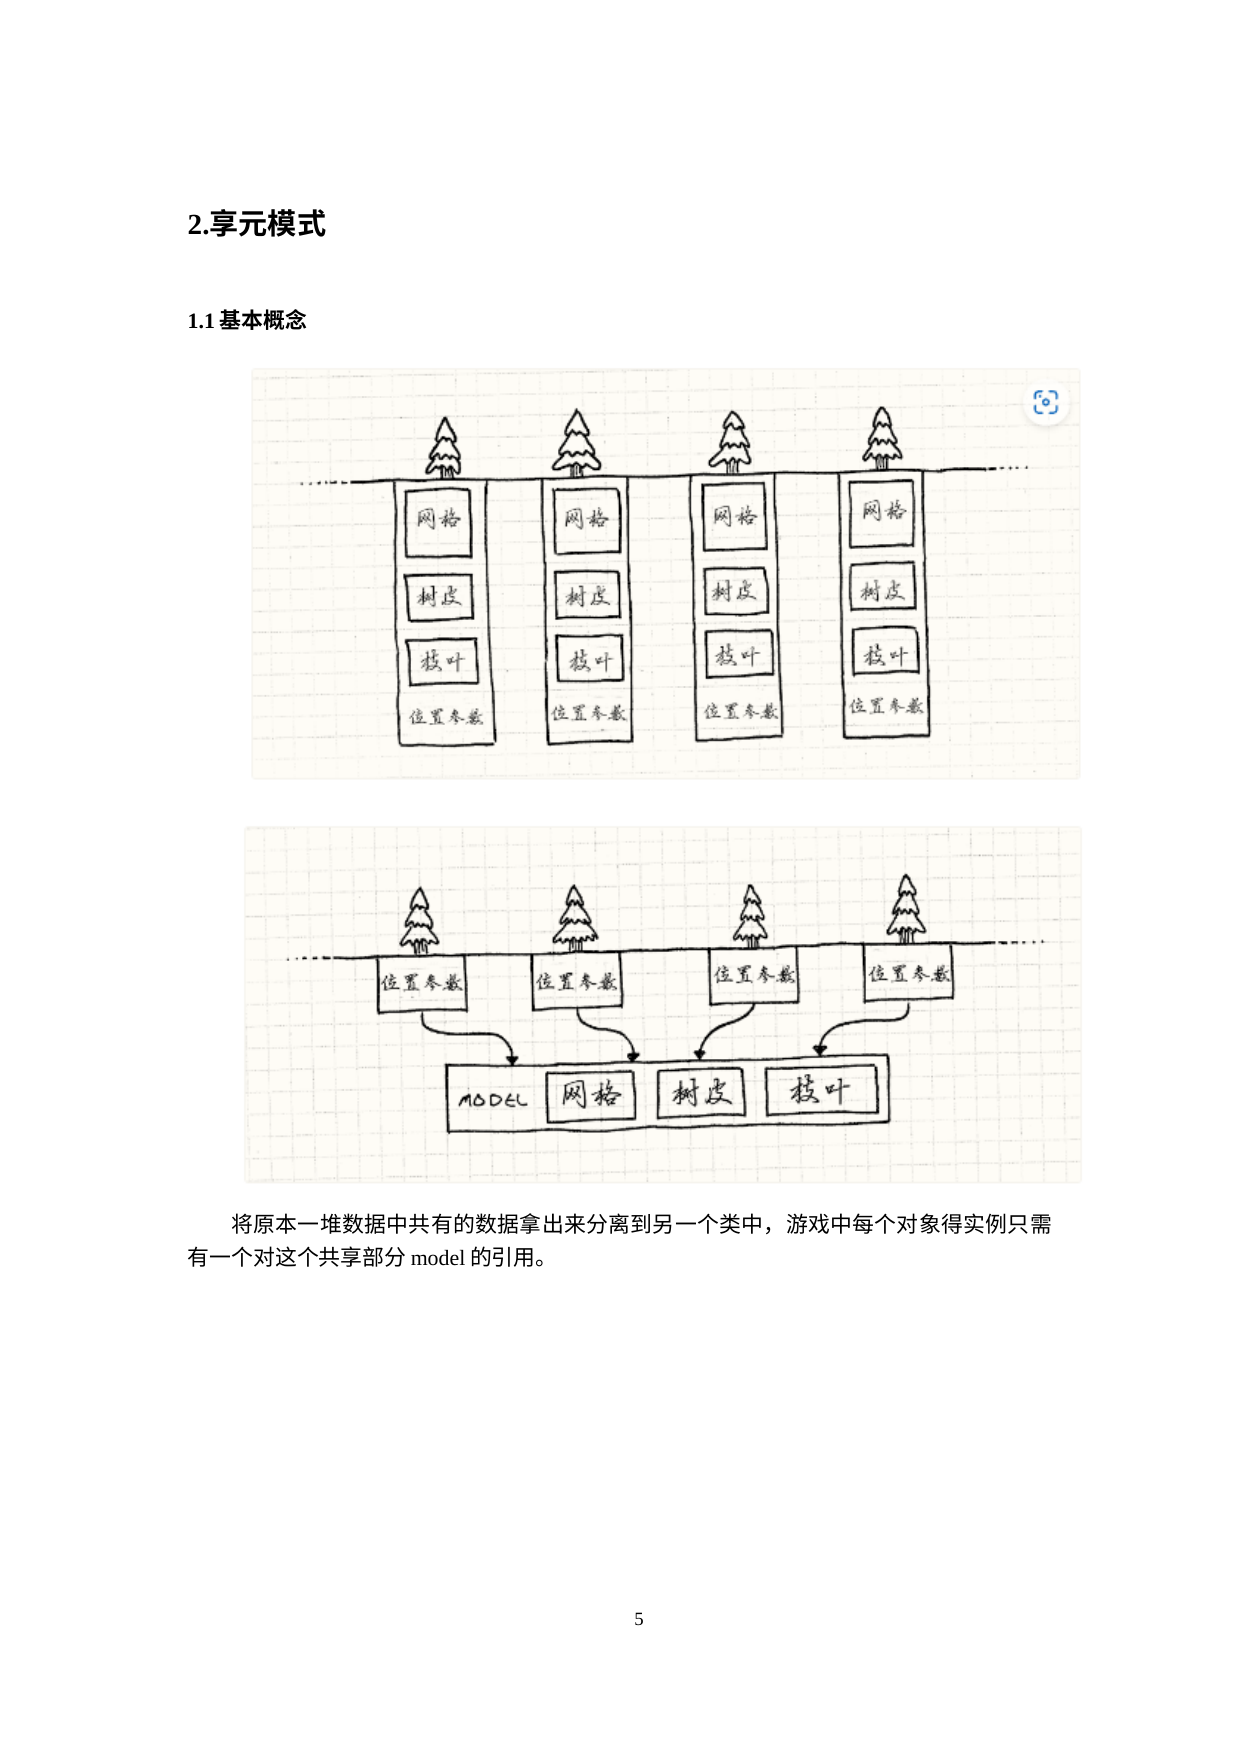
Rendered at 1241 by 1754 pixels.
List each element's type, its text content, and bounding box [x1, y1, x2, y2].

subtitle 2.享元模式 [187, 189, 1053, 254]
subtitle 1.1基本概念 [187, 302, 1053, 335]
picture [231, 816, 1097, 1200]
picture [231, 361, 1097, 796]
text 将原本一堆数据中共有的数据拿出来分离到另一个类中，游戏中每个对象得实例只需有一个对这个共享部分model的引用。 [187, 1207, 1053, 1272]
